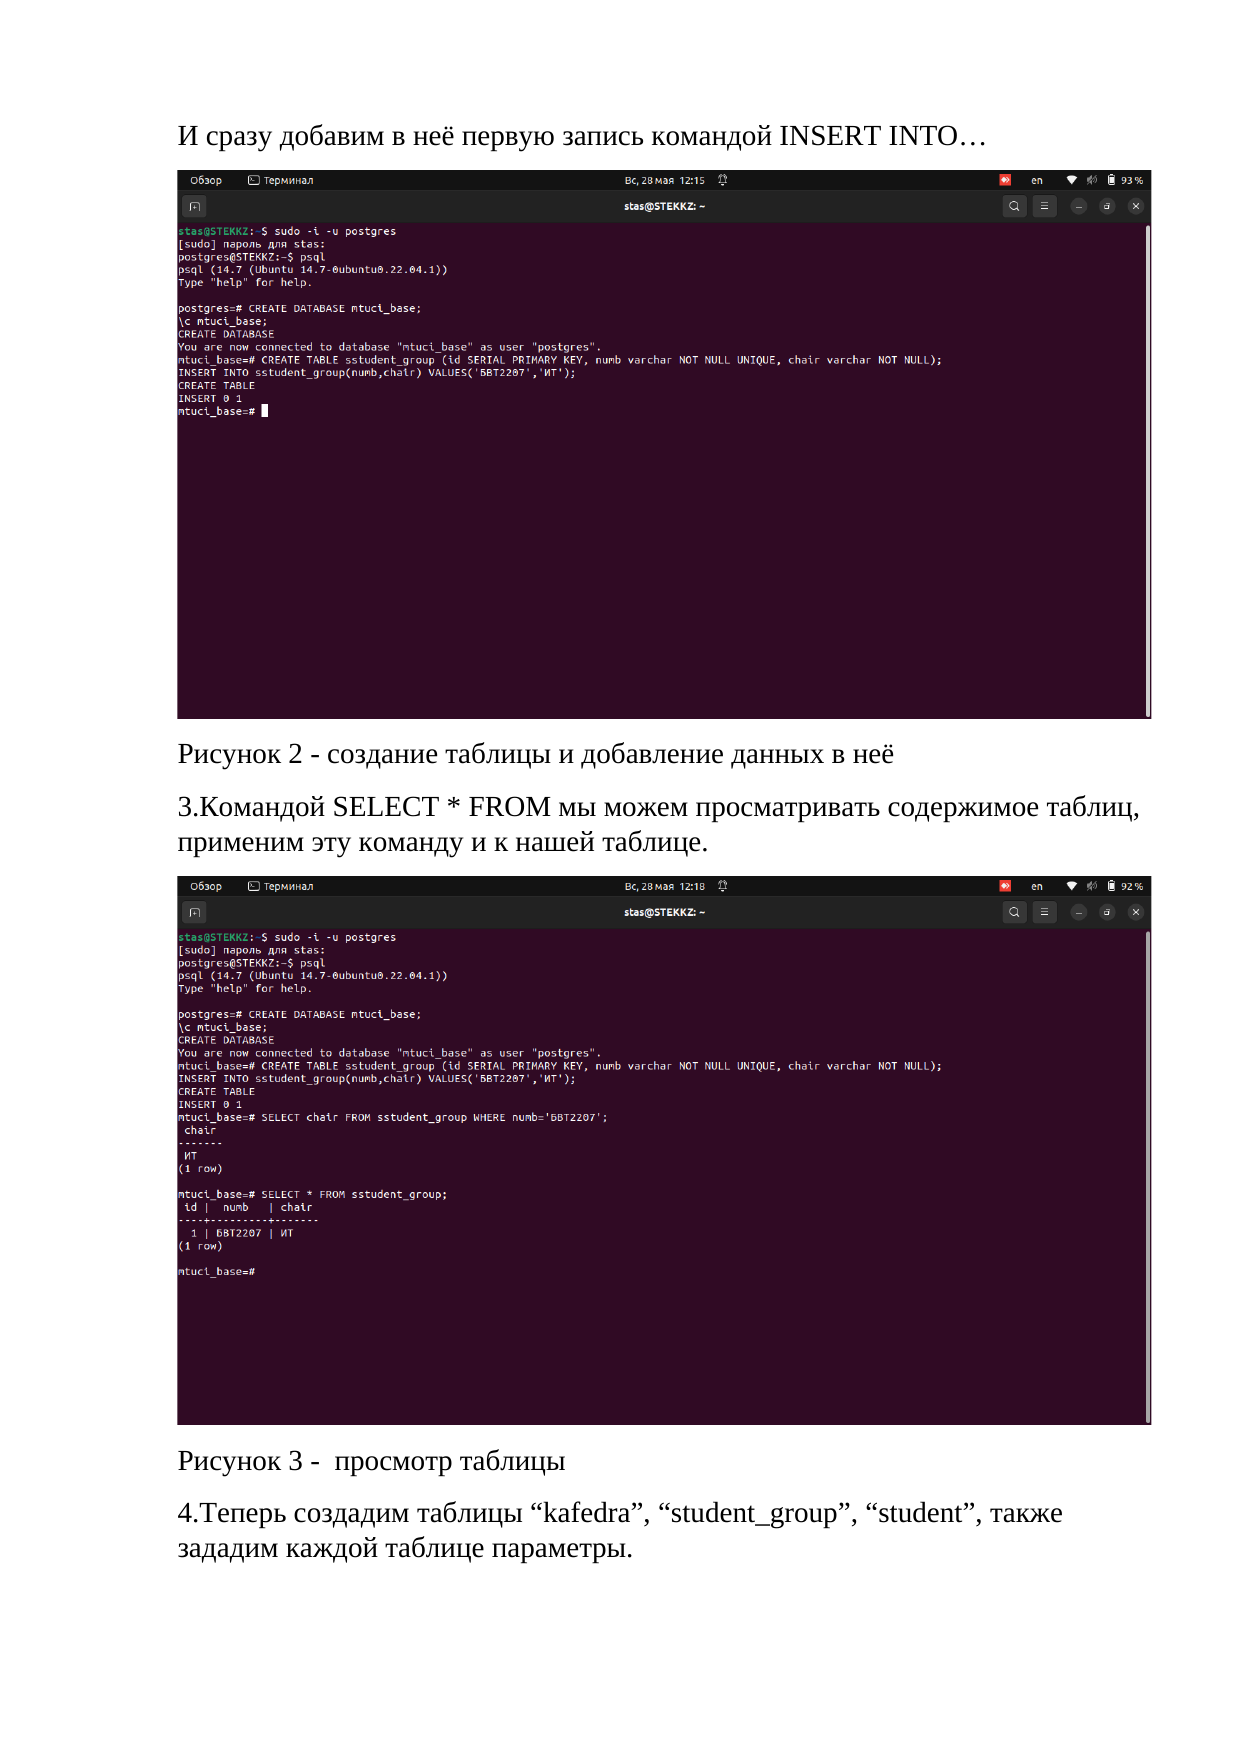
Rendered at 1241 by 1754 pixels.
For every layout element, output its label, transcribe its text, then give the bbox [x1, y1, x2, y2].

text Рисунок 2 - создание таблицы и добавление данных в неё [177, 737, 1152, 770]
picture [177, 876, 1152, 1425]
text И сразу добавим в неё первую запись командой INSERT INTO… [177, 118, 1152, 152]
text 3.Командой SELECT * FROM мы можем просматривать содержимое таблиц, применим эту команду и к нашей таблице. [177, 789, 1152, 858]
picture [177, 170, 1152, 719]
text 4.Теперь создадим таблицы “kafedra”, “student_group”, “student”, также зададим каждой таблице параметры. [177, 1495, 1152, 1564]
text Рисунок 3 - просмотр таблицы [177, 1443, 1152, 1476]
